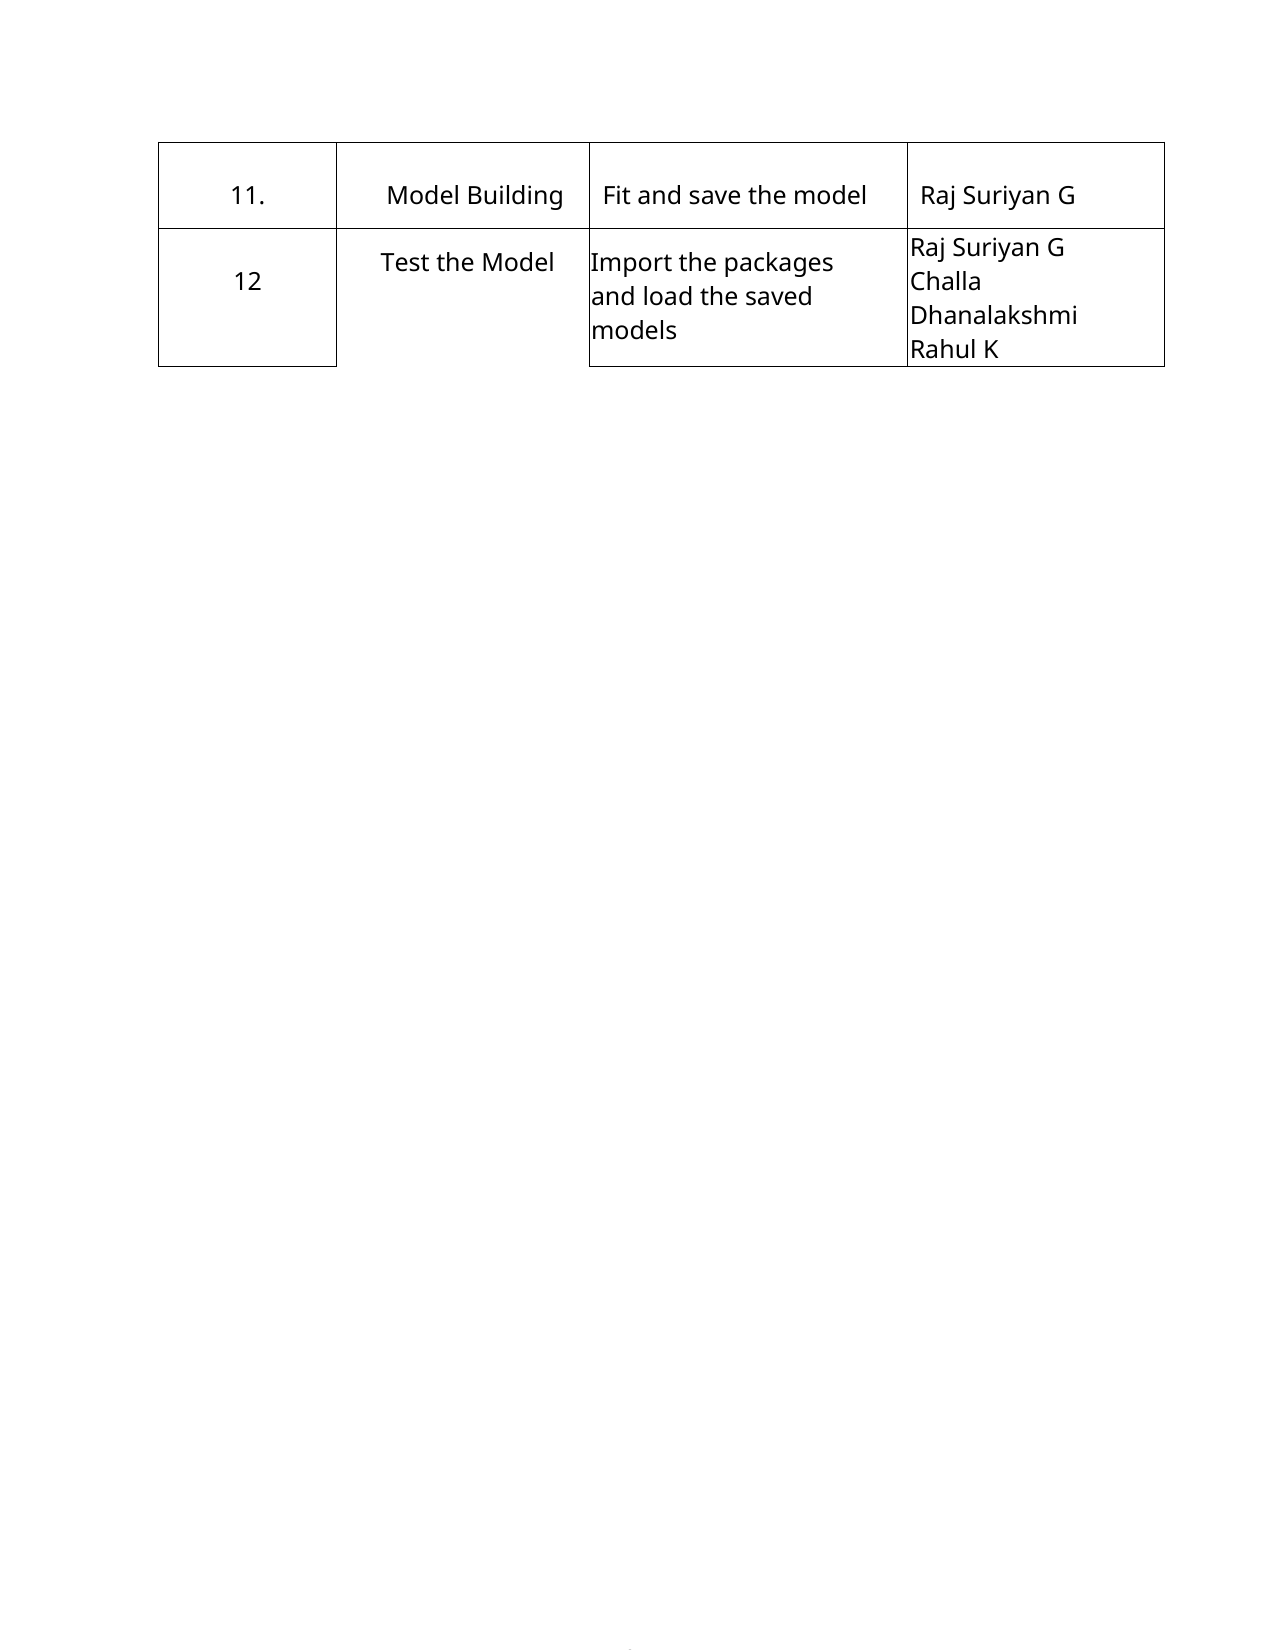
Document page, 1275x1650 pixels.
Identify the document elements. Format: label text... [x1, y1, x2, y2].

table_cell 12 [159, 229, 336, 366]
table_cell Test the Model [337, 229, 589, 366]
table_cell Fit and save the model [590, 143, 907, 228]
table_cell Raj Suriyan G [908, 143, 1164, 228]
table_cell Model Building [337, 143, 589, 228]
table_cell Import the packages and load the saved models [590, 229, 907, 366]
table_cell Raj Suriyan G Challa Dhanalakshmi Rahul K [908, 229, 1164, 366]
table_cell 11. [159, 143, 336, 228]
